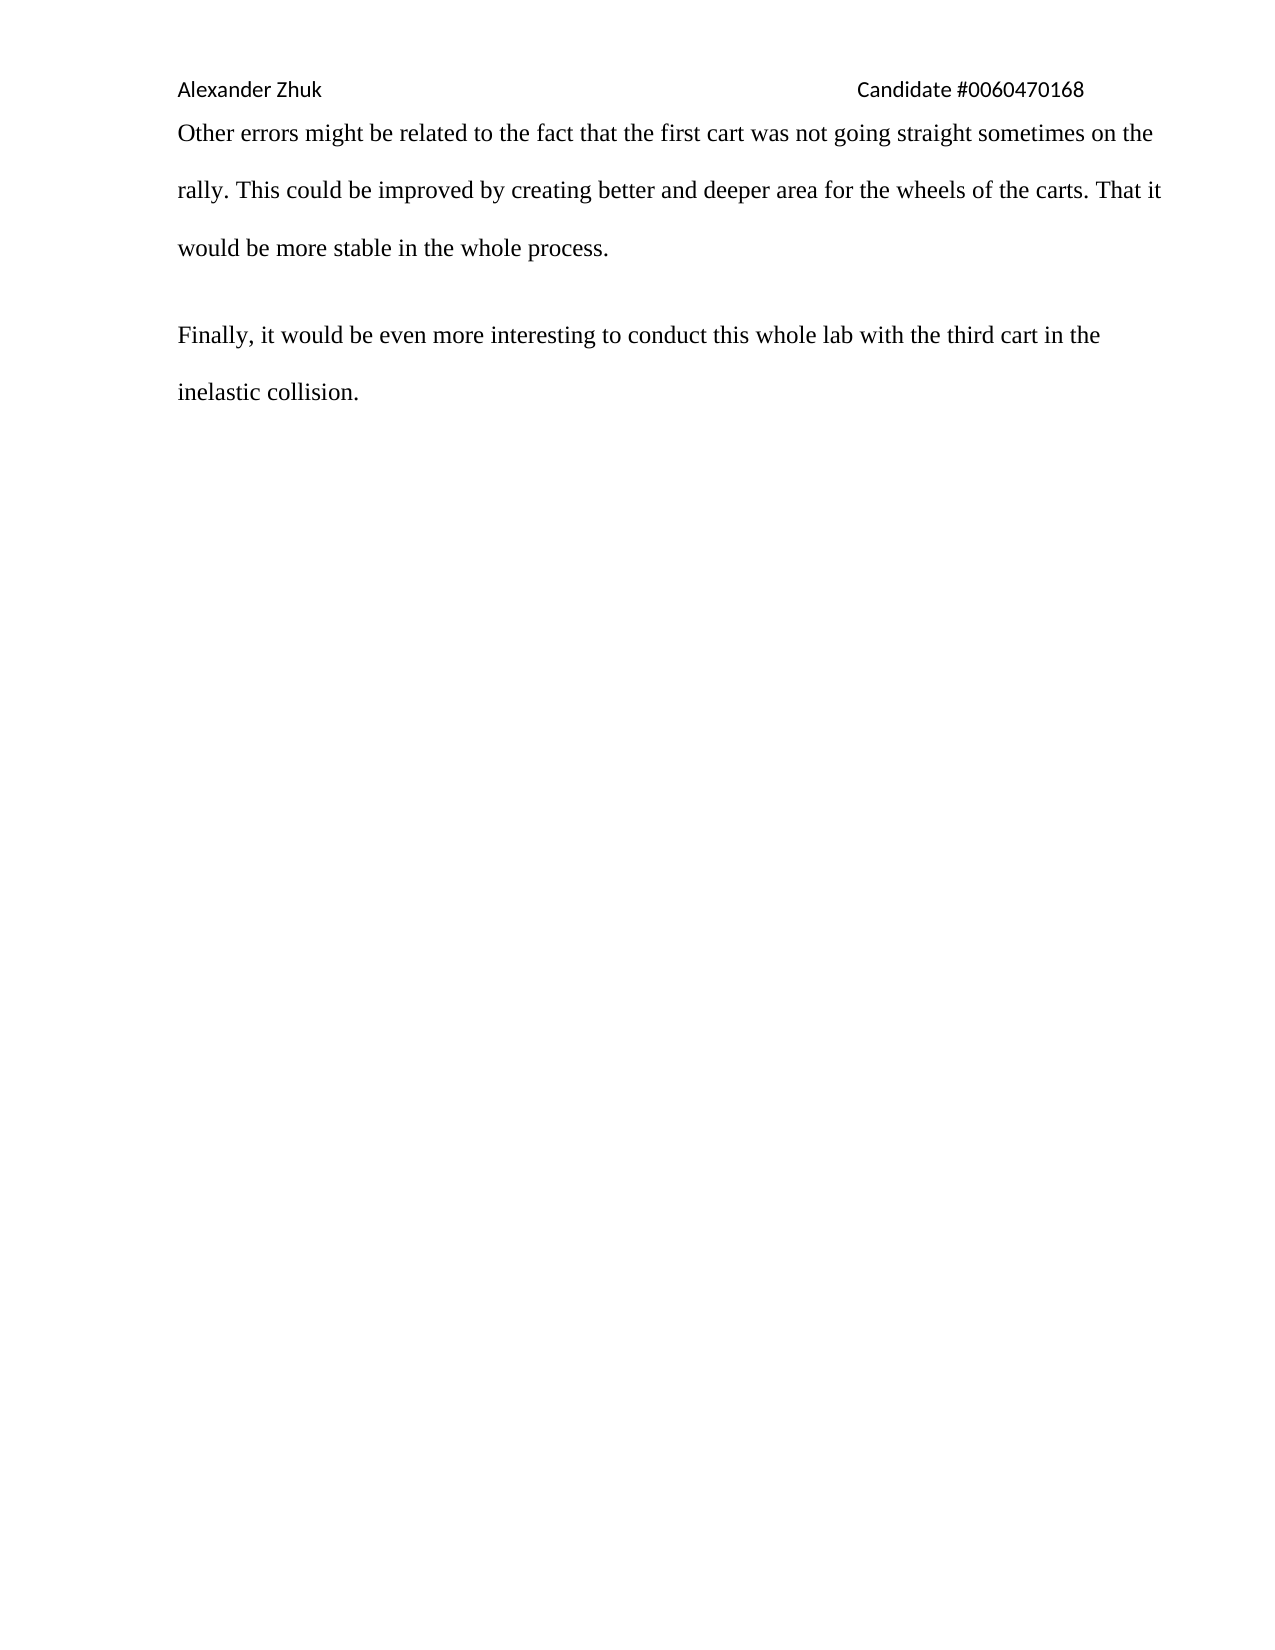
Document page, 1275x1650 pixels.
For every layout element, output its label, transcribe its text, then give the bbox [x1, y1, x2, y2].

text Finally, it would be even more interesting to conduct this whole lab with the third cart in the inelastic collision. [177, 320, 1186, 406]
text Other errors might be related to the fact that the first cart was not going straight sometimes on the rally. This could be improved by creating better and deeper area for the wheels of the carts. That it would be more stable in the whole process. [177, 118, 1186, 262]
